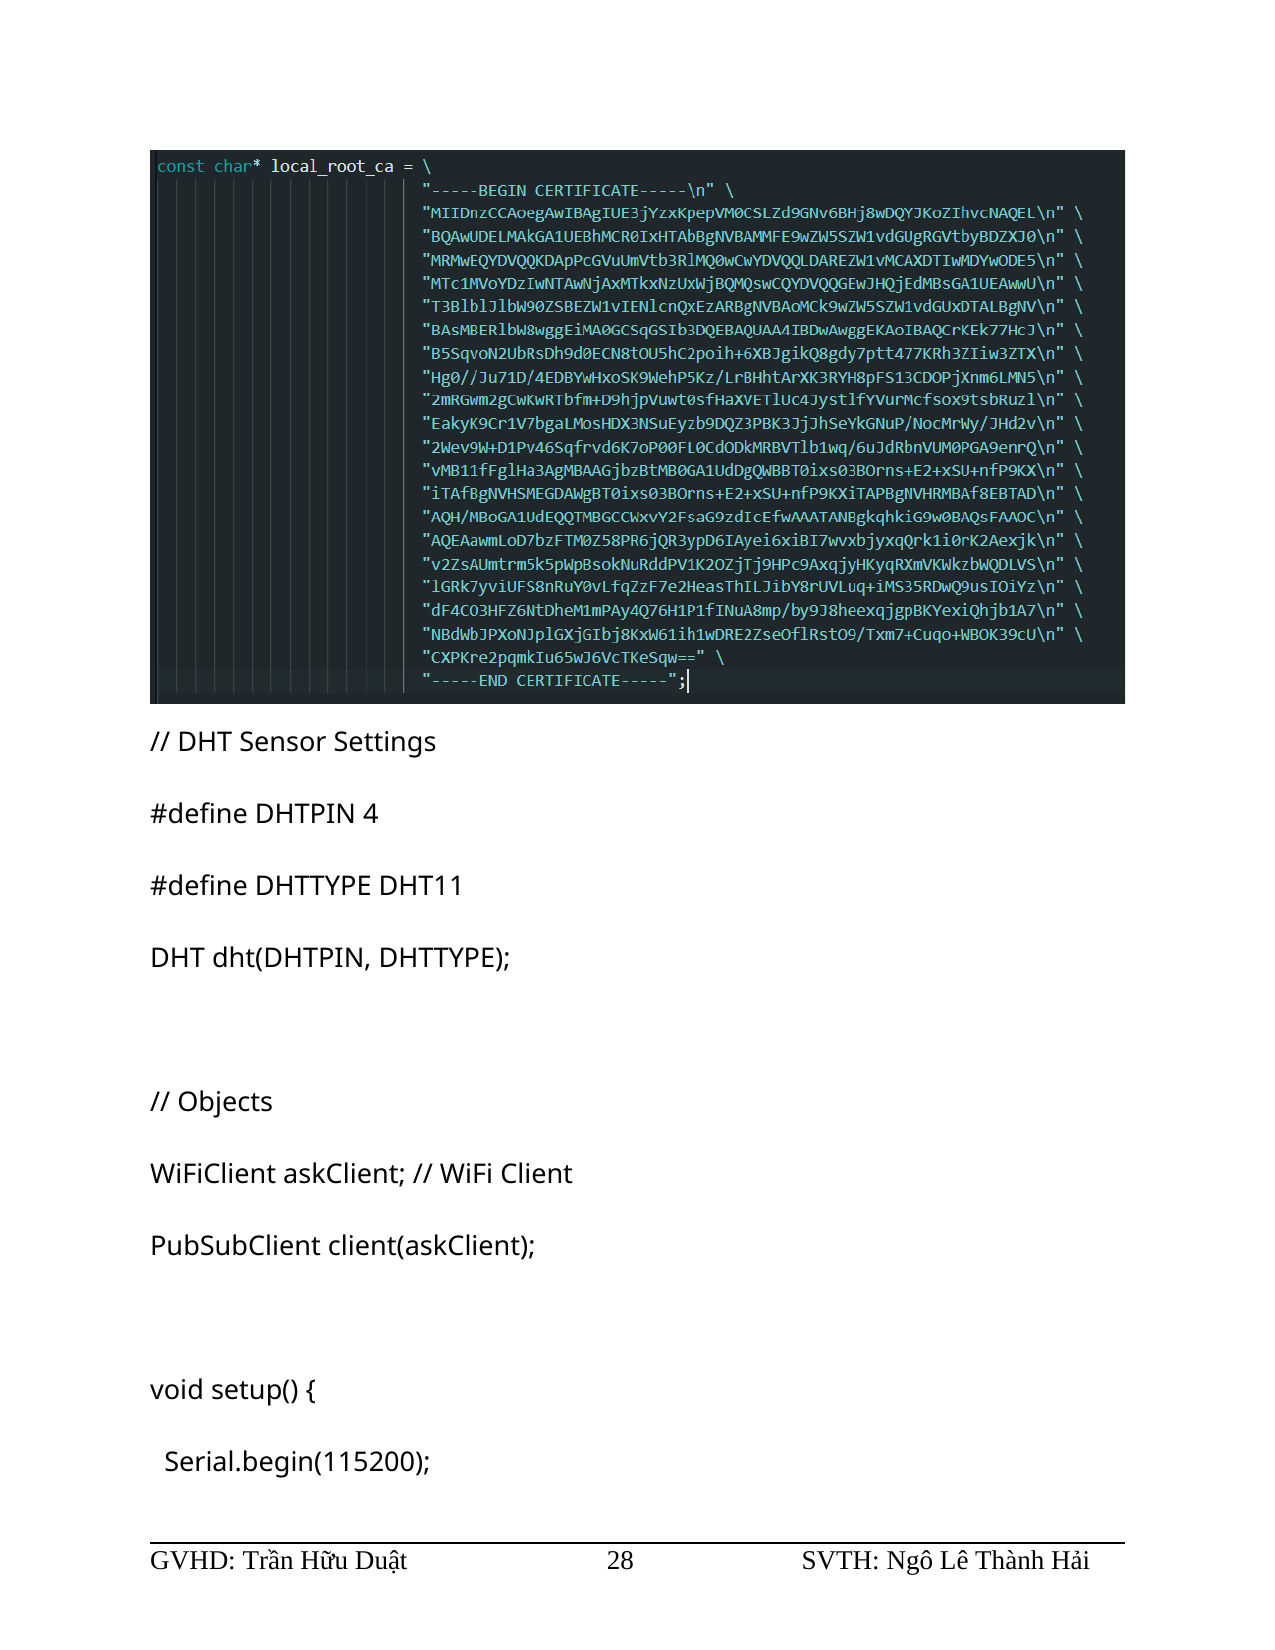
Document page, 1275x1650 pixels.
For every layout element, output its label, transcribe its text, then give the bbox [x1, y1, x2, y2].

text Serial.begin(115200); [150, 1442, 1125, 1479]
text #define DHTPIN 4 [150, 794, 1125, 831]
text PubSubClient client(askClient); [150, 1226, 1125, 1263]
text void setup() { [150, 1370, 1125, 1407]
text // Objects [150, 1082, 1125, 1119]
text #define DHTTYPE DHT11 [150, 866, 1125, 903]
picture [150, 150, 1125, 704]
text // DHT Sensor Settings [150, 722, 1125, 759]
text WiFiClient askClient; // WiFi Client [150, 1154, 1125, 1191]
text DHT dht(DHTPIN, DHTTYPE); [150, 938, 1125, 975]
